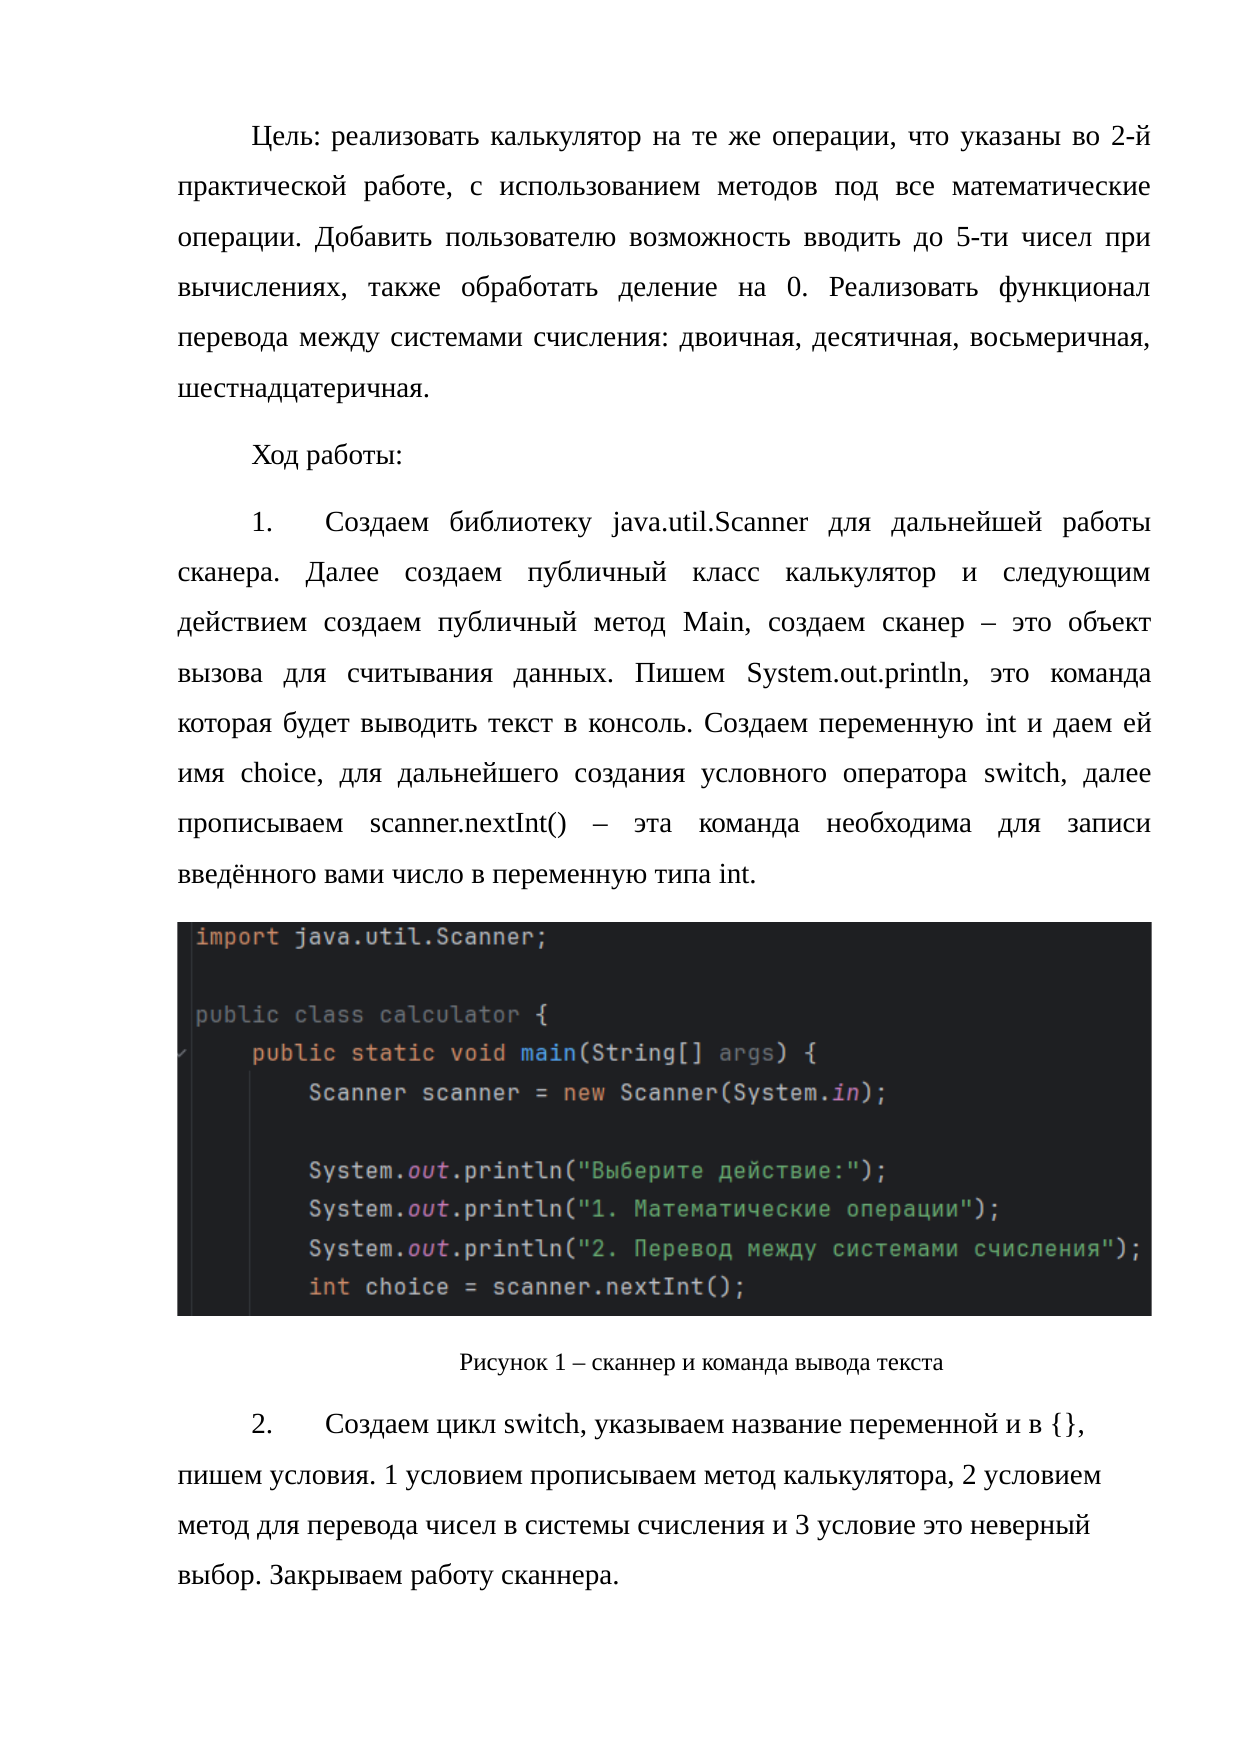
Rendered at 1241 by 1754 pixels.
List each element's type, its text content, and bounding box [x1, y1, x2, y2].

list Создаем цикл switch, указываем название переменной и в {}, пишем условия. 1 условием прописываем метод калькулятора, 2 условием метод для перевода чисел в системы счисления и 3 условие это неверный выбор. Закрываем работу сканнера. [177, 1406, 1152, 1591]
picture [177, 922, 1152, 1316]
text Ход работы: [177, 437, 1152, 470]
list Создаем библиотеку java.util.Scanner для дальнейшей работы сканера. Далее создаем публичный класс калькулятор и следующим действием создаем публичный метод Main, создаем сканер – это объект вызова для считывания данных. Пишем System.out.println, это команда которая будет выводить текст в консоль. Создаем переменную int и даем ей имя choice, для дальнейшего создания условного оператора switch, далее прописываем scanner.nextInt() – эта команда необходима для записи введённого вами число в переменную типа int. [177, 504, 1152, 889]
text Цель: реализовать калькулятор на те же операции, что указаны во 2-й практической работе, с использованием методов под все математические операции. Добавить пользователю возможность вводить до 5-ти чисел при вычислениях, также обработать деление на 0. Реализовать функционал перевода между системами счисления: двоичная, десятичная, восьмеричная, шестнадцатеричная. [177, 118, 1152, 403]
text Рисунок 1 – сканнер и команда вывода текста [177, 1347, 1152, 1375]
